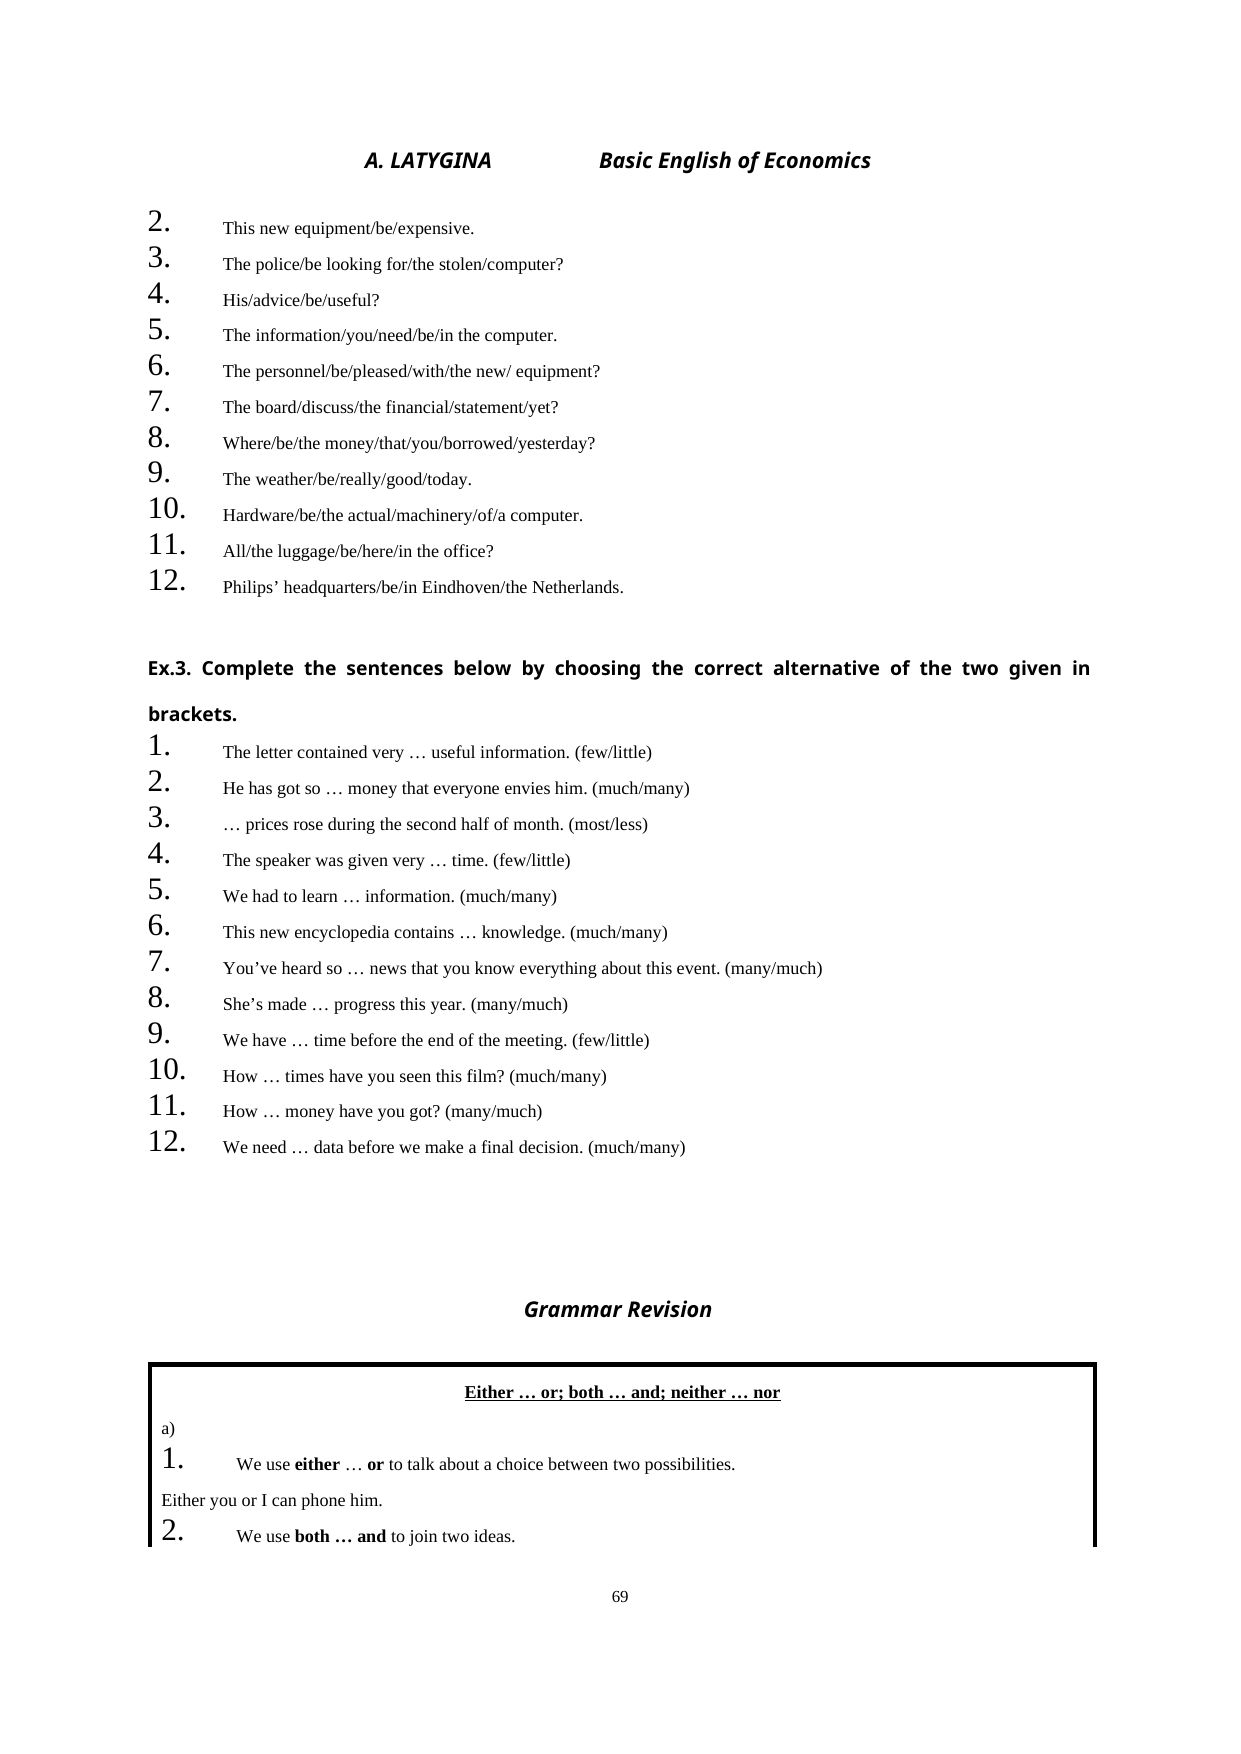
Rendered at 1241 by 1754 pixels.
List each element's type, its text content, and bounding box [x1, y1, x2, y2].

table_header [152, 1367, 1093, 1547]
list The personnel/be/pleased/with/the new/ equipment? [147, 346, 1092, 382]
list The letter contained very … useful information. (few/little) [147, 727, 1092, 763]
list We had to learn … information. (much/many) [147, 870, 1092, 906]
list The information/you/need/be/in the computer. [147, 310, 1092, 346]
list She’s made … progress this year. (many/much) [147, 978, 1092, 1014]
list Hardware/be/the actual/machinery/of/a computer. [147, 490, 1092, 526]
list The weather/be/really/good/today. [147, 454, 1092, 490]
list We need … data before we make a final decision. (much/many) [147, 1122, 1092, 1158]
list This new equipment/be/expensive. [147, 202, 1092, 238]
list The board/discuss/the financial/statement/yet? [147, 382, 1092, 418]
list His/advice/be/useful? [147, 274, 1092, 310]
list We have … time before the end of the meeting. (few/little) [147, 1014, 1092, 1050]
list This new encyclopedia contains … knowledge. (much/many) [147, 906, 1092, 942]
list Where/be/the money/that/you/borrowed/yesterday? [147, 418, 1092, 454]
list The police/be looking for/the stolen/computer? [147, 238, 1092, 274]
list Philips’ headquarters/be/in Eindhoven/the Netherlands. [147, 562, 1092, 597]
list … prices rose during the second half of month. (most/less) [147, 798, 1092, 834]
text Grammar Revision [147, 1273, 1092, 1324]
list How … times have you seen this film? (much/many) [147, 1050, 1092, 1086]
text Ex.3. Complete the sentences below by choosing the correct alternative of the two given in brackets. [147, 636, 1092, 727]
list He has got so … money that everyone envies him. (much/many) [147, 763, 1092, 798]
list The speaker was given very … time. (few/little) [147, 834, 1092, 870]
list How … money have you got? (many/much) [147, 1086, 1092, 1122]
list You’ve heard so … news that you know everything about this event. (many/much) [147, 942, 1092, 978]
list All/the luggage/be/here/in the office? [147, 526, 1092, 562]
